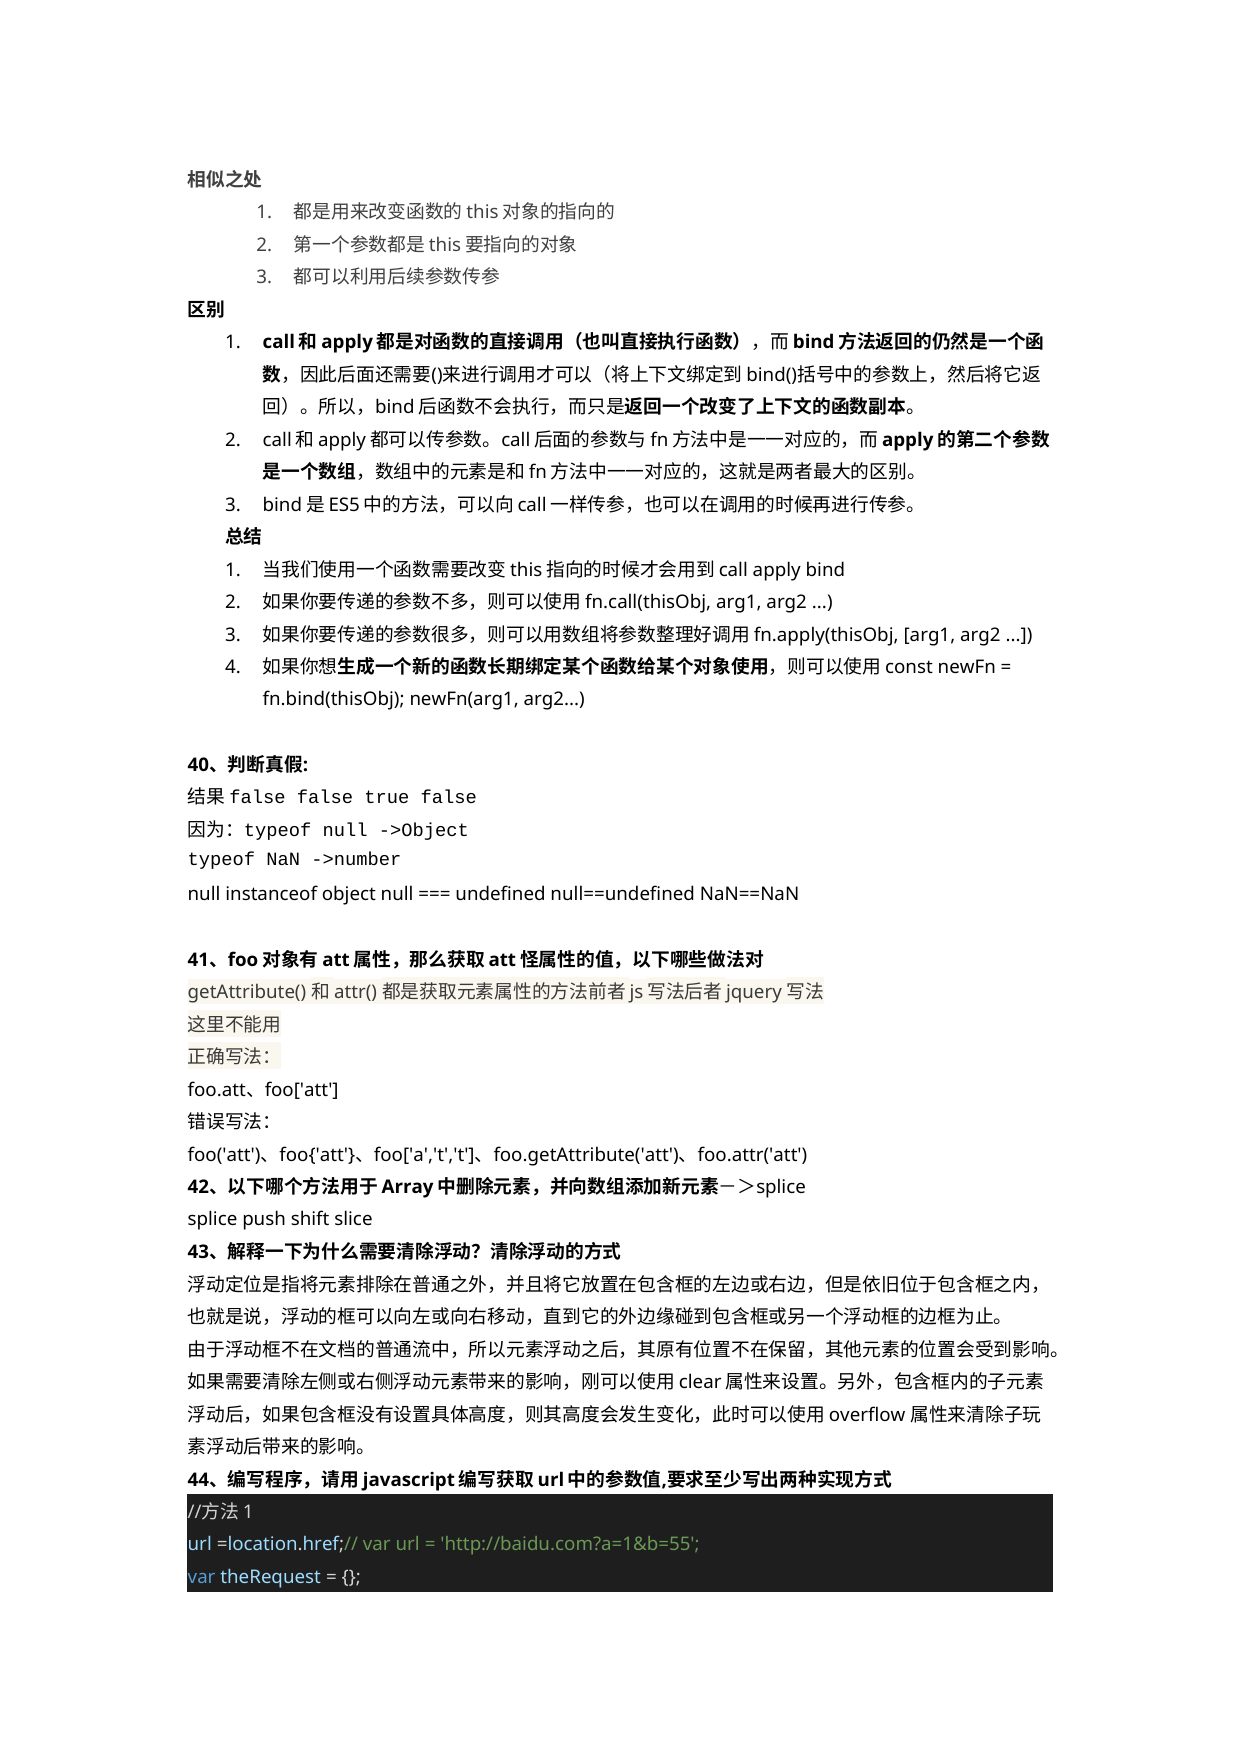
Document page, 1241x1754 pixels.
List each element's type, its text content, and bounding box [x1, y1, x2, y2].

text //方法1 [187, 1494, 1053, 1527]
list 当我们使用一个函数需要改变this指向的时候才会用到call apply bind [225, 552, 1053, 584]
list bind是ES5中的方法，可以向call一样传参，也可以在调用的时候再进行传参。 [225, 487, 1053, 519]
text getAttribute() 和 attr() 都是获取元素属性的方法前者js写法后者jquery 写法 [187, 974, 1053, 1007]
text 总结 [225, 519, 1053, 552]
text 这里不能用 [187, 1007, 1053, 1039]
text 区别 [187, 292, 1053, 324]
list 都是用来改变函数的this对象的指向的 [256, 194, 1053, 227]
list 如果你要传递的参数不多，则可以使用fn.call(thisObj, arg1, arg2 ...) [225, 584, 1053, 617]
text null instanceof object null === undefined null==undefined NaN==NaN [187, 877, 1053, 909]
list call和apply都可以传参数。call后面的参数与fn方法中是一一对应的，而apply的第二个参数是一个数组，数组中的元素是和fn方法中一一对应的，这就是两者最大的区别。 [225, 422, 1053, 487]
text foo('att')、foo{'att'}、foo['a','t','t']、foo.getAttribute('att')、foo.attr('att') [187, 1137, 1053, 1169]
text 因为：typeof null ->Object [187, 812, 1053, 844]
text 结果 false false true false [187, 779, 1053, 812]
text url =location.href;// var url = 'http://baidu.com?a=1&b=55'; [187, 1527, 1053, 1559]
text 浮动定位是指将元素排除在普通之外，并且将它放置在包含框的左边或右边，但是依旧位于包含框之内，也就是说，浮动的框可以向左或向右移动，直到它的外边缘碰到包含框或另一个浮动框的边框为止。 [187, 1267, 1053, 1332]
text splice push shift slice [187, 1202, 1053, 1234]
text 40、判断真假: [187, 747, 1053, 779]
text 正确写法： [187, 1039, 1053, 1072]
text 由于浮动框不在文档的普通流中，所以元素浮动之后，其原有位置不在保留，其他元素的位置会受到影响。 [187, 1332, 1053, 1364]
list call和apply都是对函数的直接调用（也叫直接执行函数），而bind方法返回的仍然是一个函数，因此后面还需要()来进行调用才可以（将上下文绑定到bind()括号中的参数上，然后将它返回）。所以，bind后函数不会执行，而只是返回一个改变了上下文的函数副本。 [225, 324, 1053, 422]
list 如果你想生成一个新的函数长期绑定某个函数给某个对象使用，则可以使用const newFn = fn.bind(thisObj); newFn(arg1, arg2...) [225, 649, 1053, 714]
list 第一个参数都是this要指向的对象 [256, 227, 1053, 259]
text 错误写法： [187, 1104, 1053, 1137]
list 如果你要传递的参数很多，则可以用数组将参数整理好调用fn.apply(thisObj, [arg1, arg2 ...]) [225, 617, 1053, 649]
text 43、解释一下为什么需要清除浮动？清除浮动的方式 [187, 1234, 1053, 1267]
text var theRequest = {}; [187, 1559, 1053, 1592]
text foo.att、foo['att'] [187, 1072, 1053, 1104]
text 相似之处 [187, 162, 1053, 194]
list 都可以利用后续参数传参 [256, 259, 1053, 292]
text typeof NaN ->number [187, 844, 1053, 877]
text 42、以下哪个方法用于Array中删除元素，并向数组添加新元素－＞splice [187, 1169, 1053, 1202]
text 41、foo对象有att属性，那么获取att怪属性的值，以下哪些做法对 [187, 942, 1053, 974]
text 44、编写程序，请用javascript编写获取url中的参数值,要求至少写出两种实现方式 [187, 1462, 1053, 1494]
text 如果需要清除左侧或右侧浮动元素带来的影响，刚可以使用clear属性来设置。另外，包含框内的子元素浮动后，如果包含框没有设置具体高度，则其高度会发生变化，此时可以使用overflow 属性来清除子玩素浮动后带来的影响。 [187, 1364, 1053, 1462]
